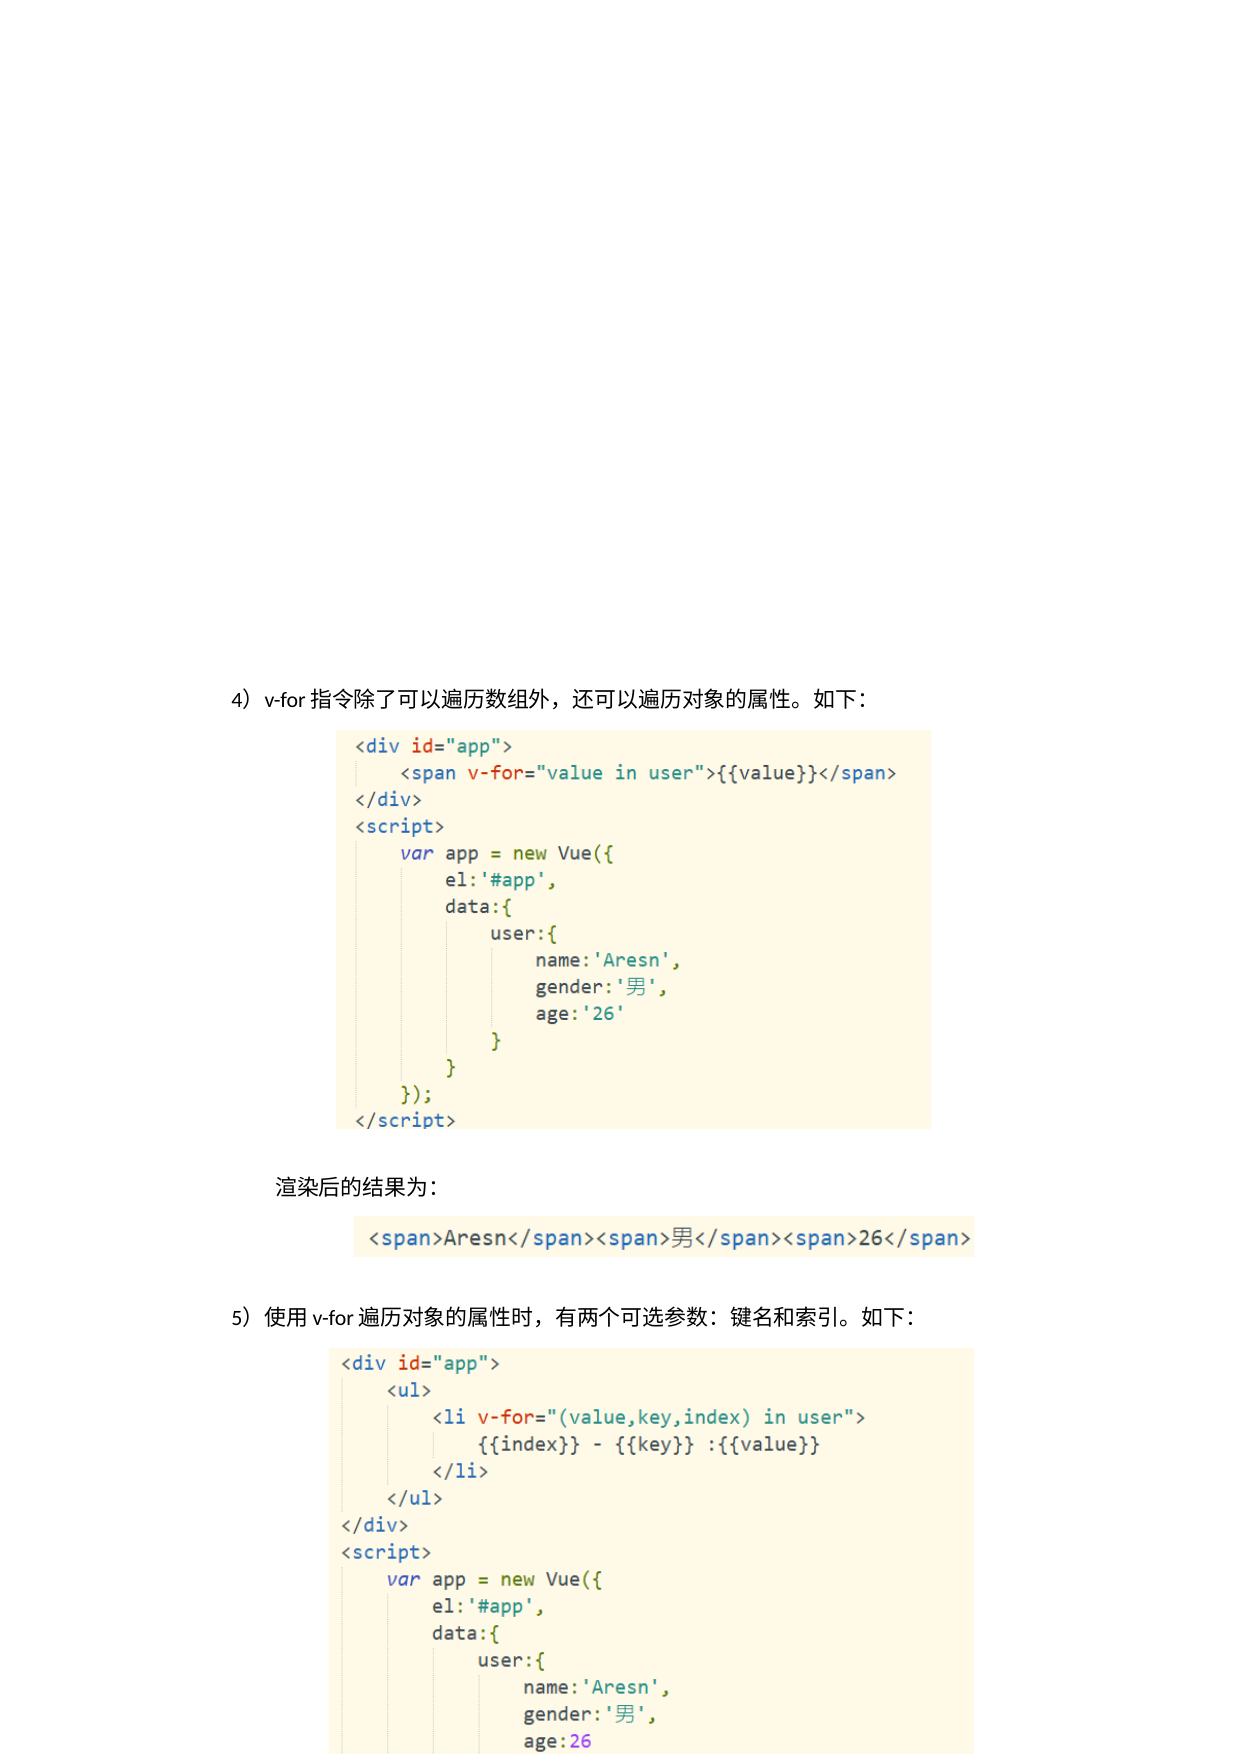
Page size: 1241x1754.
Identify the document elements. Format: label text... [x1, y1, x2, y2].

picture [335, 730, 932, 1129]
picture [353, 1216, 975, 1257]
picture [328, 1348, 974, 1754]
text 5）使用v-for遍历对象的属性时，有两个可选参数：键名和索引。如下： [231, 1299, 1053, 1332]
text 渲染后的结果为： [187, 1169, 1053, 1202]
text 4）v-for指令除了可以遍历数组外，还可以遍历对象的属性。如下： [187, 682, 1053, 714]
